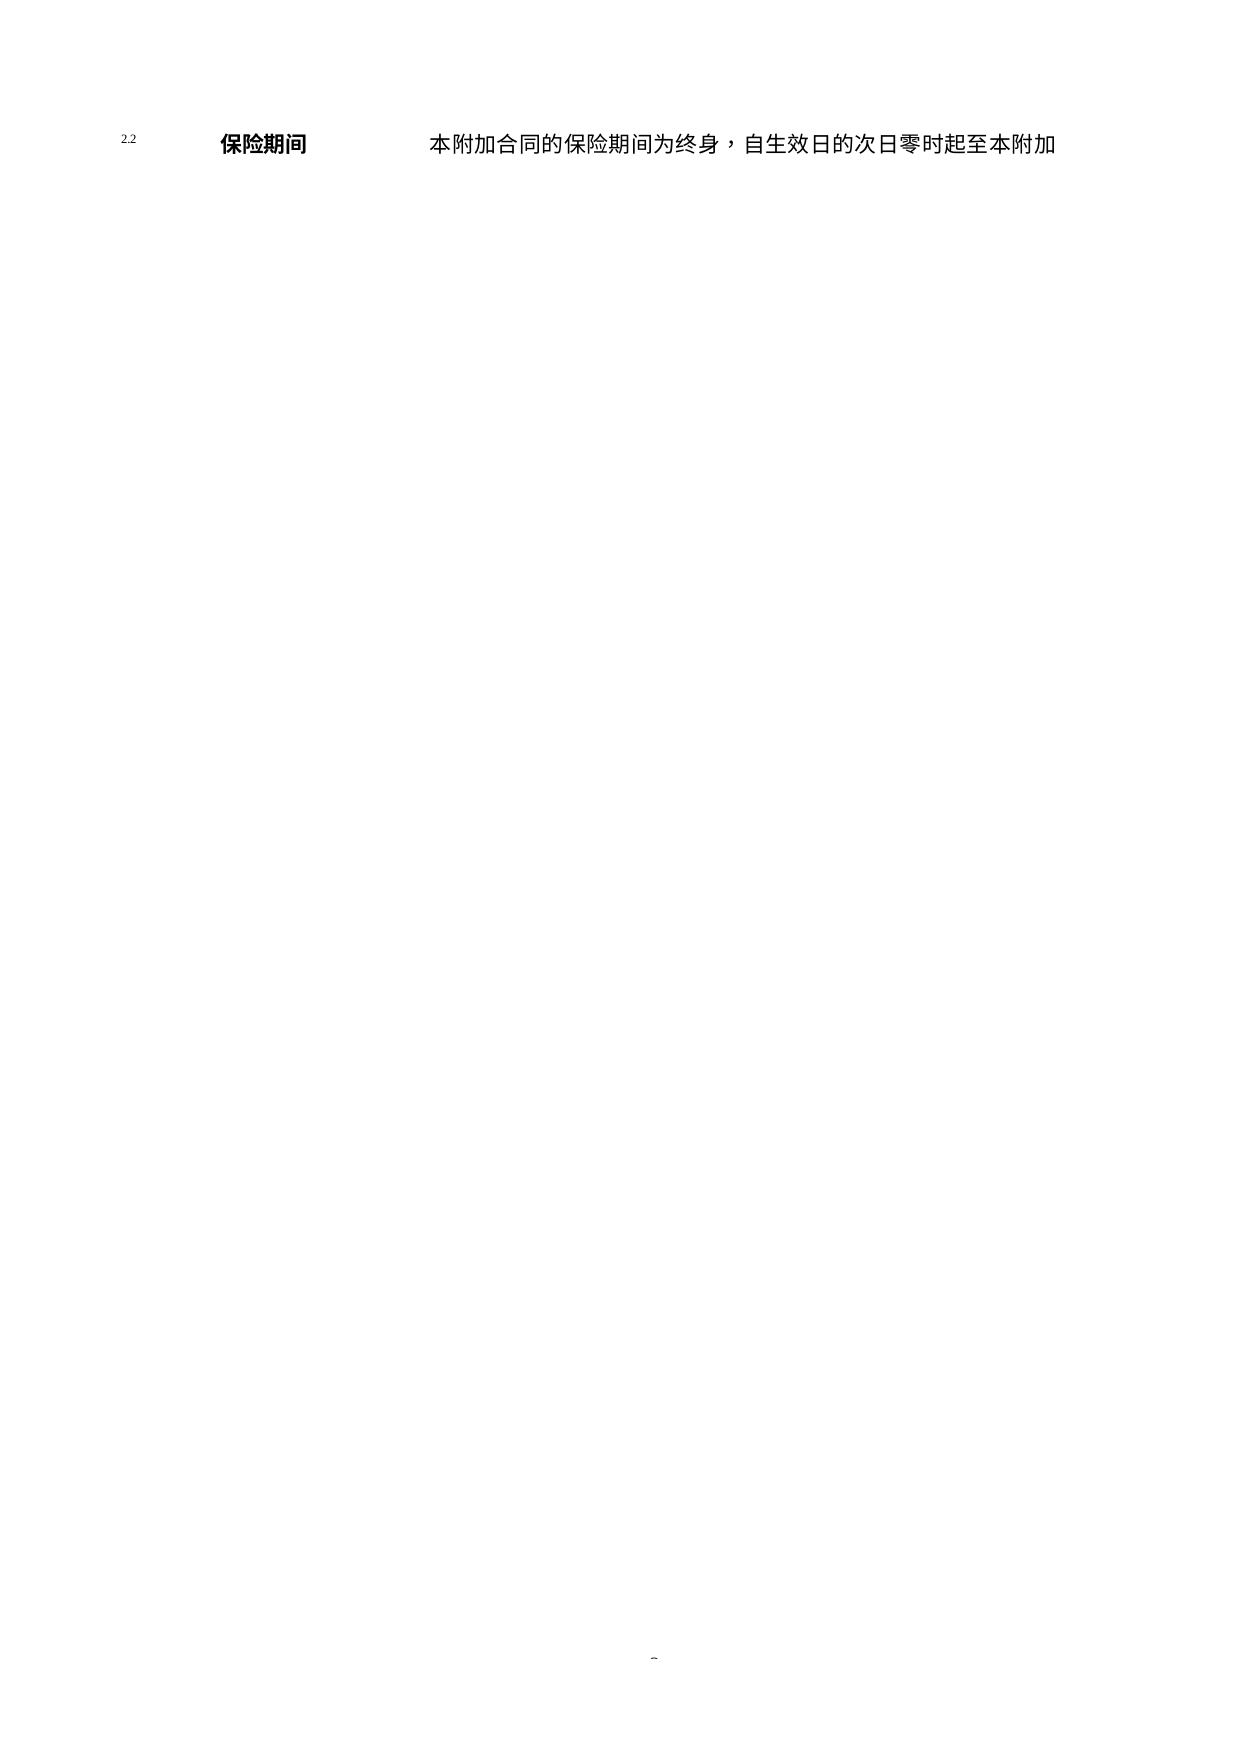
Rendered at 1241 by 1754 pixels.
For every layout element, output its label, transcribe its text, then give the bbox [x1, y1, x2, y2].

list 保险期间 本附加合同的保险期间为终身，自生效日的次日零时起至本附加 [121, 129, 1086, 159]
